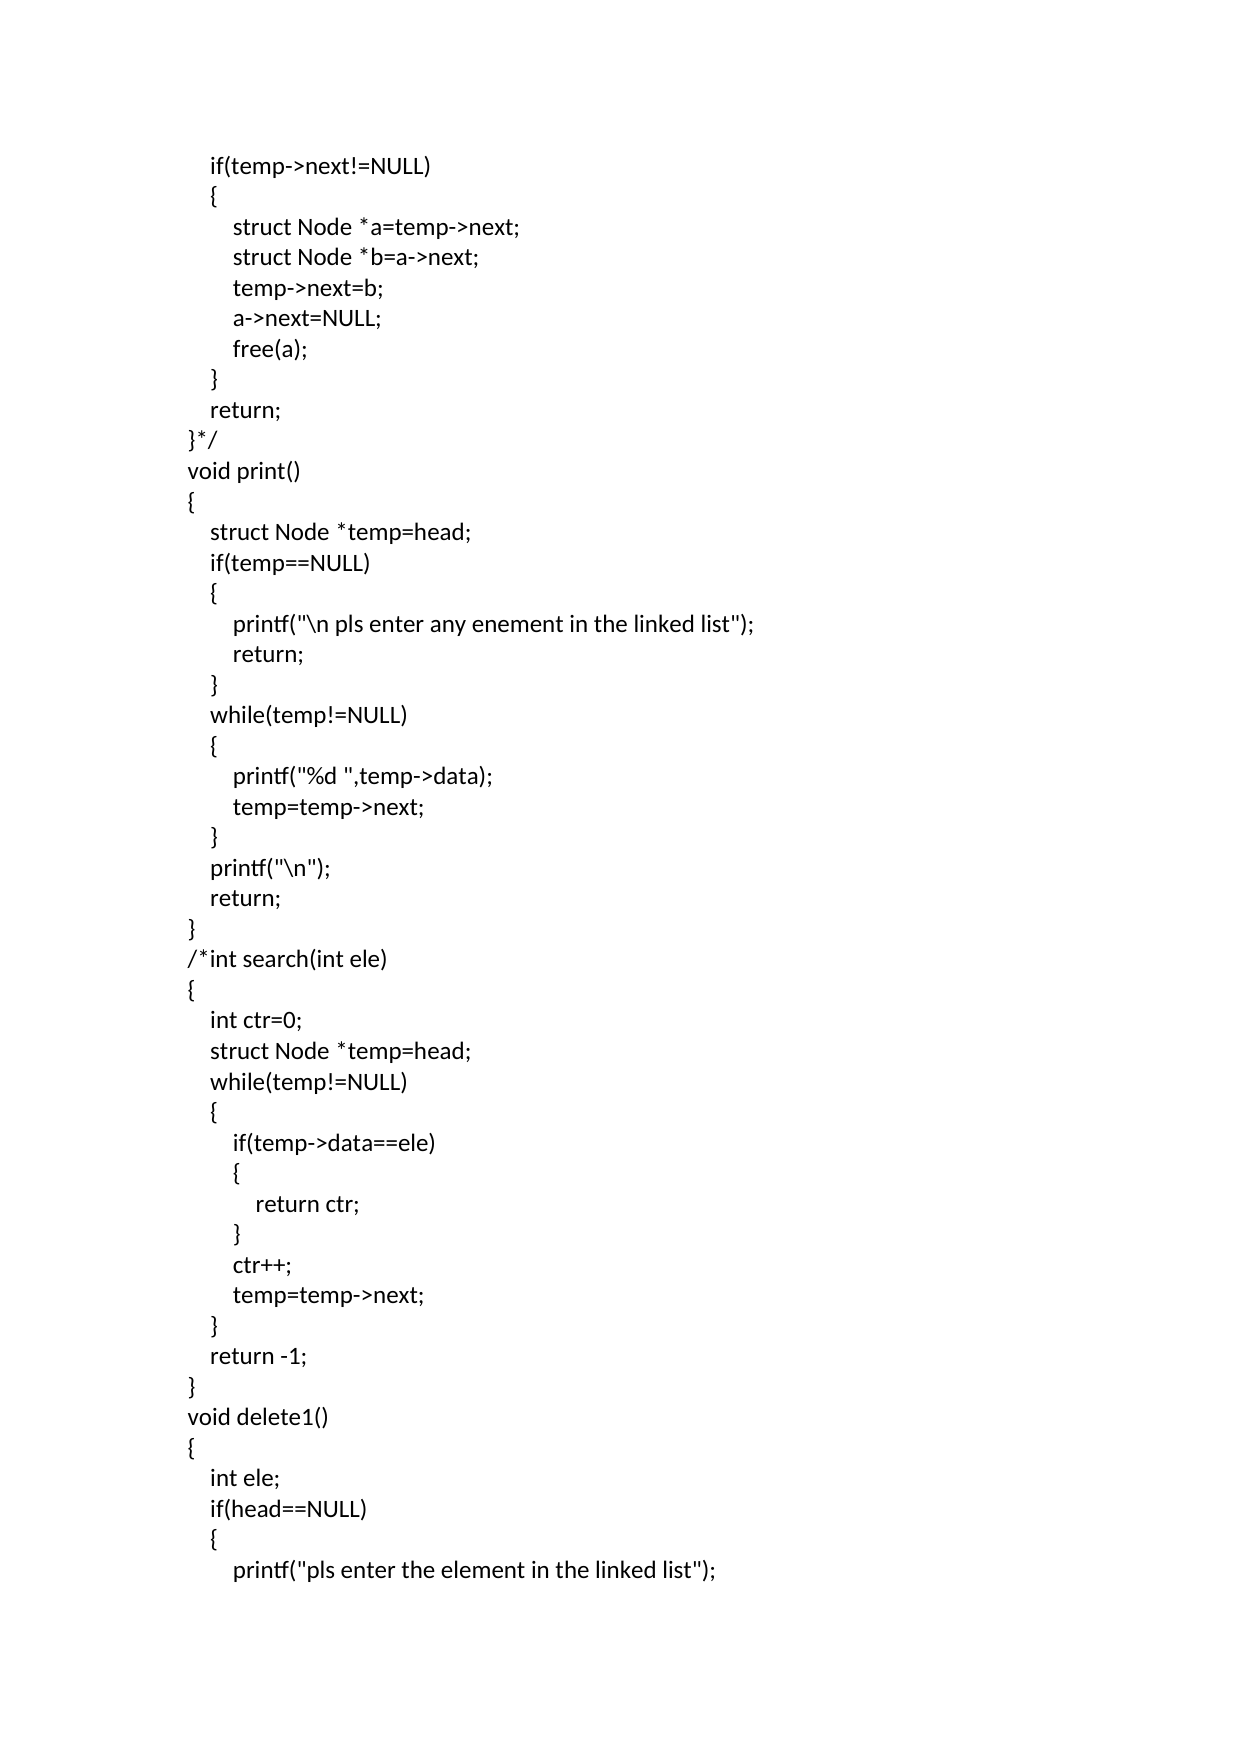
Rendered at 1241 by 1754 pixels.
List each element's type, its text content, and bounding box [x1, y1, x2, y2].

text } [187, 1218, 1053, 1249]
text return ctr; [187, 1188, 1053, 1218]
text } [187, 913, 1053, 943]
text return -1; [187, 1340, 1053, 1371]
text printf("\n pls enter any enement in the linked list"); [187, 608, 1053, 638]
text { [187, 974, 1053, 1004]
text ctr++; [187, 1249, 1053, 1279]
text if(temp->data==ele) [187, 1127, 1053, 1157]
text } [187, 669, 1053, 699]
text struct Node *b=a->next; [187, 242, 1053, 272]
text void print() [187, 455, 1053, 486]
text int ctr=0; [187, 1004, 1053, 1035]
text int ele; [187, 1462, 1053, 1493]
text { [187, 1096, 1053, 1127]
text void delete1() [187, 1401, 1053, 1432]
text temp->next=b; [187, 272, 1053, 303]
text temp=temp->next; [187, 791, 1053, 821]
text { [187, 181, 1053, 211]
text { [187, 486, 1053, 516]
text a->next=NULL; [187, 303, 1053, 333]
text { [187, 577, 1053, 608]
text struct Node *a=temp->next; [187, 211, 1053, 242]
text } [187, 364, 1053, 394]
text if(temp==NULL) [187, 547, 1053, 577]
text struct Node *temp=head; [187, 516, 1053, 547]
text if(head==NULL) [187, 1493, 1053, 1523]
text { [187, 730, 1053, 760]
text printf("%d ",temp->data); [187, 760, 1053, 791]
text return; [187, 394, 1053, 425]
text /*int search(int ele) [187, 943, 1053, 974]
text while(temp!=NULL) [187, 699, 1053, 730]
text } [187, 1371, 1053, 1401]
text free(a); [187, 333, 1053, 364]
text while(temp!=NULL) [187, 1066, 1053, 1096]
text { [187, 1432, 1053, 1462]
text if(temp->next!=NULL) [187, 150, 1053, 181]
text return; [187, 882, 1053, 913]
text printf("pls enter the element in the linked list"); [187, 1554, 1053, 1584]
text }*/ [187, 425, 1053, 455]
text } [187, 1310, 1053, 1340]
text } [187, 821, 1053, 852]
text return; [187, 638, 1053, 669]
text { [187, 1523, 1053, 1554]
text struct Node *temp=head; [187, 1035, 1053, 1066]
text { [187, 1157, 1053, 1188]
text printf("\n"); [187, 852, 1053, 882]
text temp=temp->next; [187, 1279, 1053, 1310]
